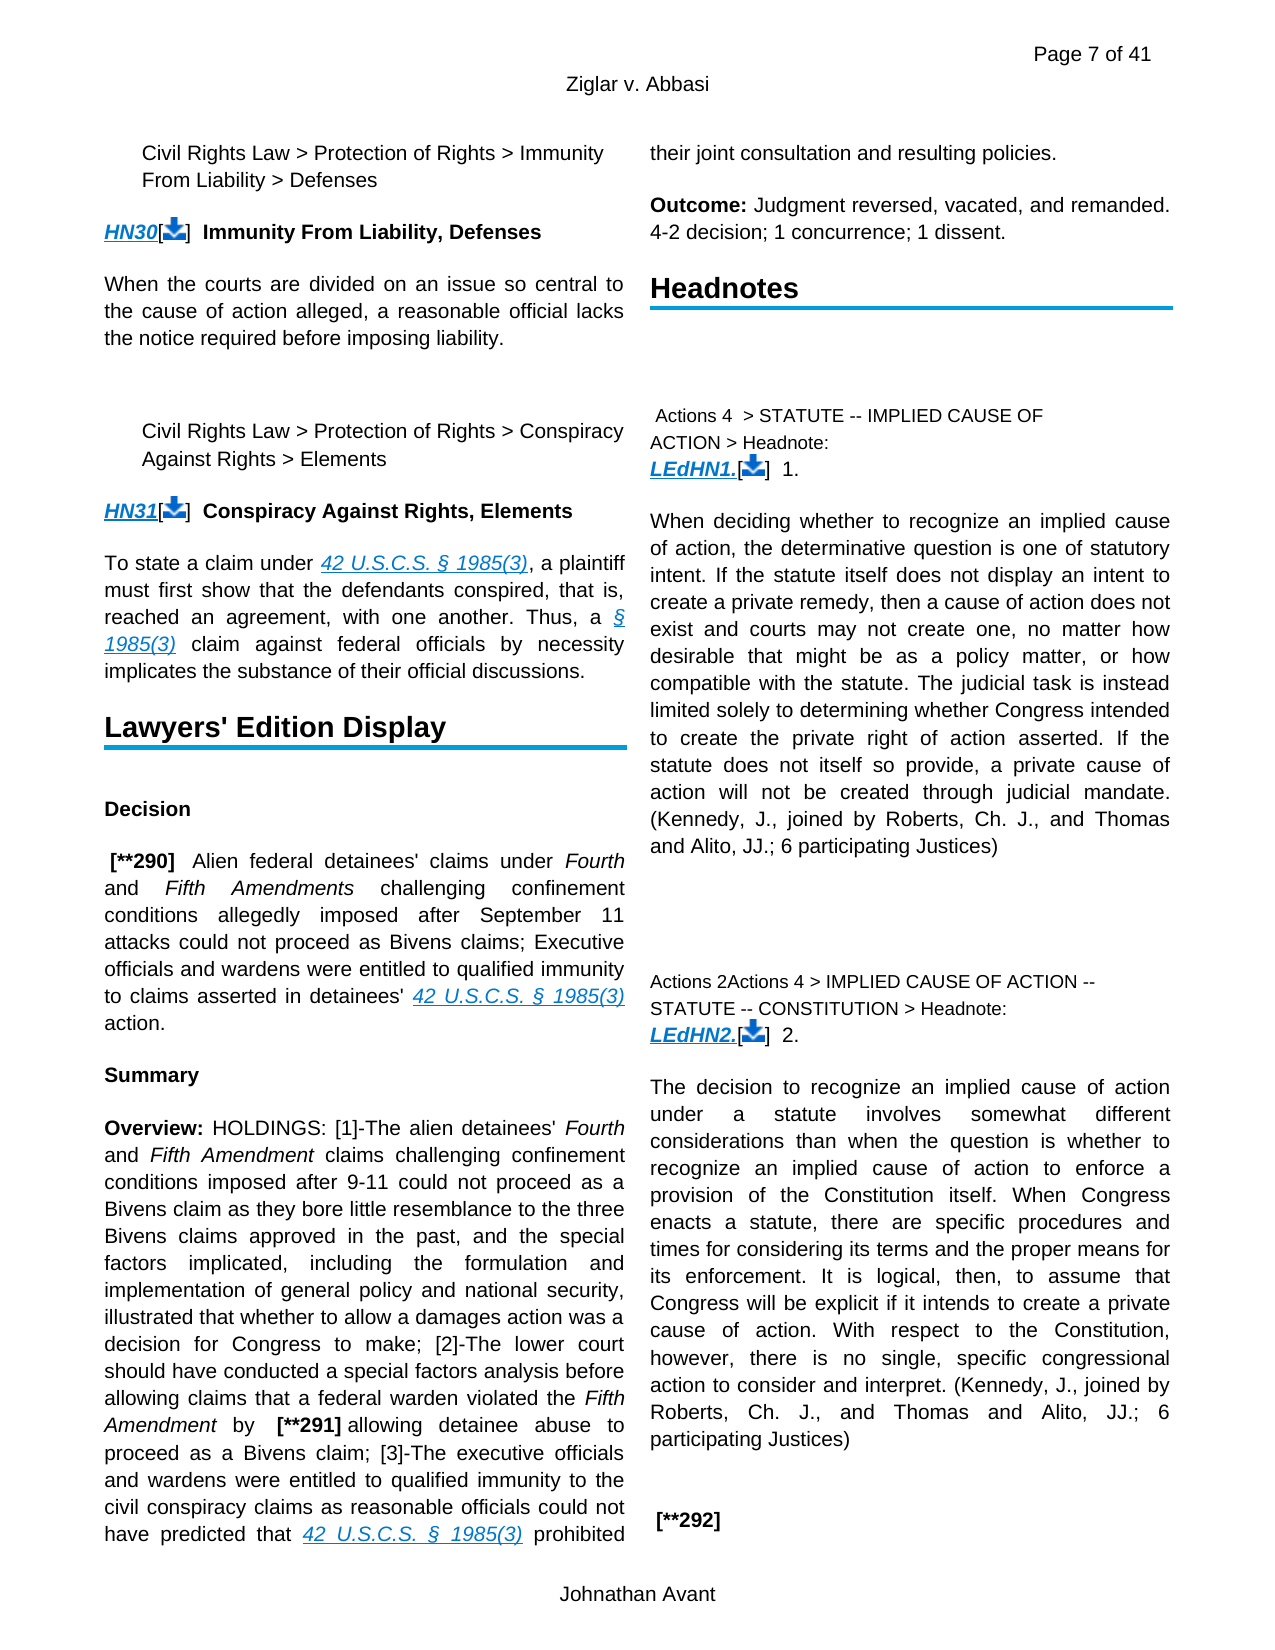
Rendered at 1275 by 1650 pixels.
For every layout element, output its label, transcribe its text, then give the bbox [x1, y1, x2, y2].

text Decision [104, 793, 625, 821]
text To state a claim under 42 U.S.C.S. § 1985(3), a plaintiff must first show that the defendants conspired, that is, reached an agreement, with one another. Thus, a § 1985(3) claim against federal officials by necessity implicates the substance of their official discussions. [104, 547, 625, 683]
picture [742, 454, 765, 476]
text Summary [104, 1060, 625, 1087]
text When the courts are divided on an issue so central to the cause of action alleged, a reasonable official lacks the notice required before imposing liability. [104, 269, 625, 350]
picture [163, 496, 186, 518]
text Civil Rights Law > Protection of Rights > Conspiracy Against Rights > Elements [142, 416, 625, 470]
text Actions 4 > STATUTE -- IMPLIED CAUSE OF ACTION > Headnote: LEdHN1.[] 1. [650, 399, 1171, 481]
text The decision to recognize an implied cause of action under a statute involves somewhat different considerations than when the question is whether to recognize an implied cause of action to enforce a provision of the Constitution itself. When Congress enacts a statute, there are specific procedures and times for considering its terms and the proper means for its enforcement. It is logical, then, to assume that Congress will be explicit if it intends to create a private cause of action. With respect to the Constitution, however, there is no single, specific congressional action to consider and interpret. (Kennedy, J., joined by Roberts, Ch. J., and Thomas and Alito, JJ.; 6 participating Justices) [650, 1071, 1171, 1451]
picture [742, 1019, 765, 1042]
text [142, 137, 625, 192]
text Outcome: Judgment reversed, vacated, and remanded. 4-2 decision; 1 concurrence; 1 dissent. [650, 189, 1171, 244]
picture [163, 217, 186, 240]
text [**292] [650, 1476, 1171, 1531]
text Actions 2Actions 4 > IMPLIED CAUSE OF ACTION -- STATUTE -- CONSTITUTION > Headnote: LEdHN2.[] 2. [650, 965, 1171, 1046]
text When deciding whether to recognize an implied cause of action, the determinative question is one of statutory intent. If the statute itself does not display an intent to create a private remedy, then a cause of action does not exist and courts may not create one, no matter how desirable that might be as a policy matter, or how compatible with the statute. The judicial task is instead limited solely to determining whether Congress intended to create the private right of action asserted. If the statute does not itself so provide, a private cause of action will not be created through judicial mandate. (Kennedy, J., joined by Roberts, Ch. J., and Thomas and Alito, JJ.; 6 participating Justices) [650, 506, 1171, 858]
text HN31[] Conspiracy Against Rights, Elements [104, 495, 625, 522]
text Headnotes [650, 269, 1171, 304]
text Lawyers' Edition Display [104, 708, 625, 743]
text HN30[] Immunity From Liability, Defenses [104, 217, 625, 244]
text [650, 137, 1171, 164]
text Overview: HOLDINGS: [1]-The alien detainees' Fourth and Fifth Amendment claims challenging confinement conditions imposed after 9-11 could not proceed as a Bivens claim as they bore little resemblance to the three Bivens claims approved in the past, and the special factors implicated, including the formulation and implementation of general policy and national security, illustrated that whether to allow a damages action was a decision for Congress to make; [2]-The lower court should have conducted a special factors analysis before allowing claims that a federal warden violated the Fifth Amendment by [**291] allowing detainee abuse to proceed as a Bivens claim; [3]-The executive officials and wardens were entitled to qualified immunity to the civil conspiracy claims as reasonable officials could not have predicted that 42 U.S.C.S. § 1985(3) prohibited their joint consultation and resulting policies. [104, 1112, 625, 1546]
text [**290] Alien federal detainees' claims under Fourth and Fifth Amendments challenging confinement conditions allegedly imposed after September 11 attacks could not proceed as Bivens claims; Executive officials and wardens were entitled to qualified immunity to claims asserted in detainees' 42 U.S.C.S. § 1985(3) action. [104, 846, 625, 1035]
